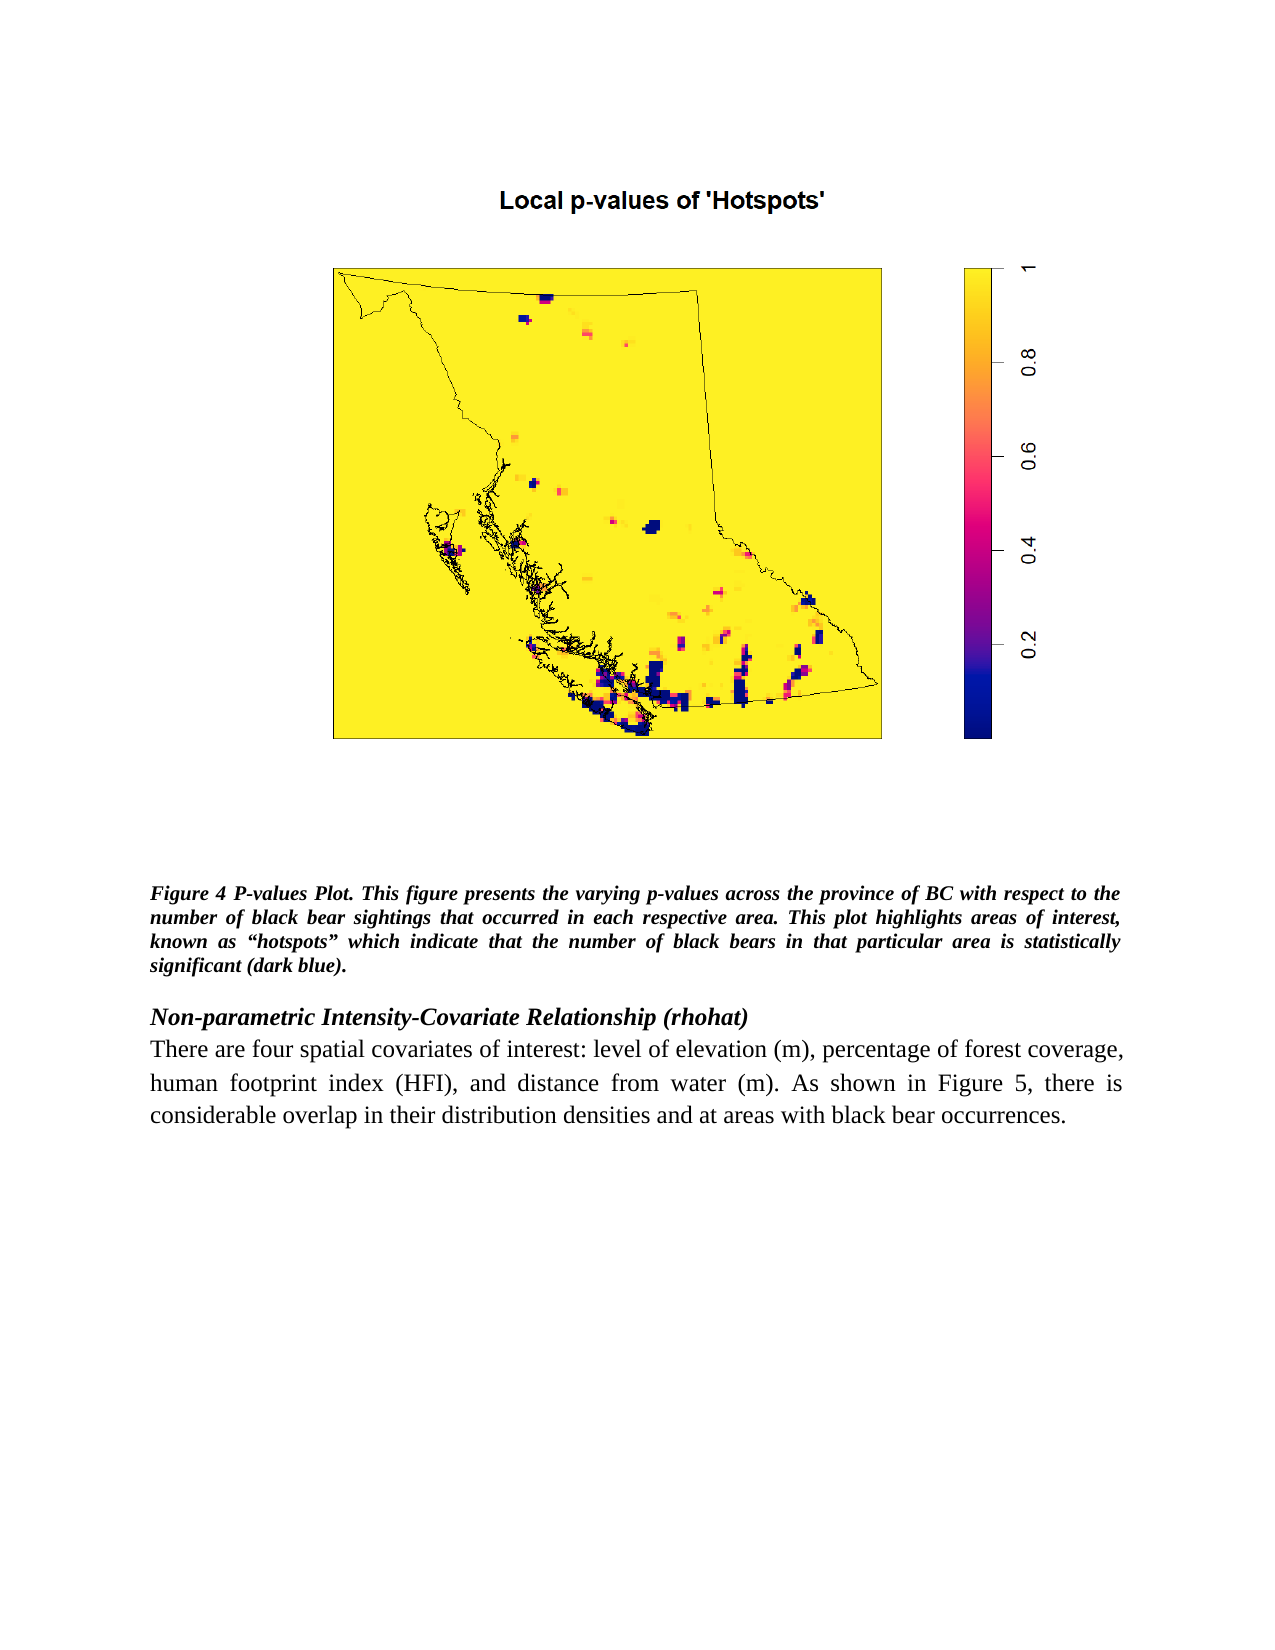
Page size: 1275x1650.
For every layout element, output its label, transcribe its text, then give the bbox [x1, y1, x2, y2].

picture [150, 150, 1125, 882]
text Non-parametric Intensity-Covariate Relationship (rhohat) [150, 1002, 1125, 1030]
text Figure 4 P-values Plot. This figure presents the varying p-values across the province of BC with respect to the number of black bear sightings that occurred in each respective area. This plot highlights areas of interest, known as “hotspots” which indicate that the number of black bears in that particular area is statistically significant (dark blue). [150, 882, 1125, 977]
text There are four spatial covariates of interest: level of elevation (m), percentage of forest coverage, human footprint index (HFI), and distance from water (m). As shown in Figure 5, there is considerable overlap in their distribution densities and at areas with black bear occurrences. [150, 1096, 1125, 1129]
